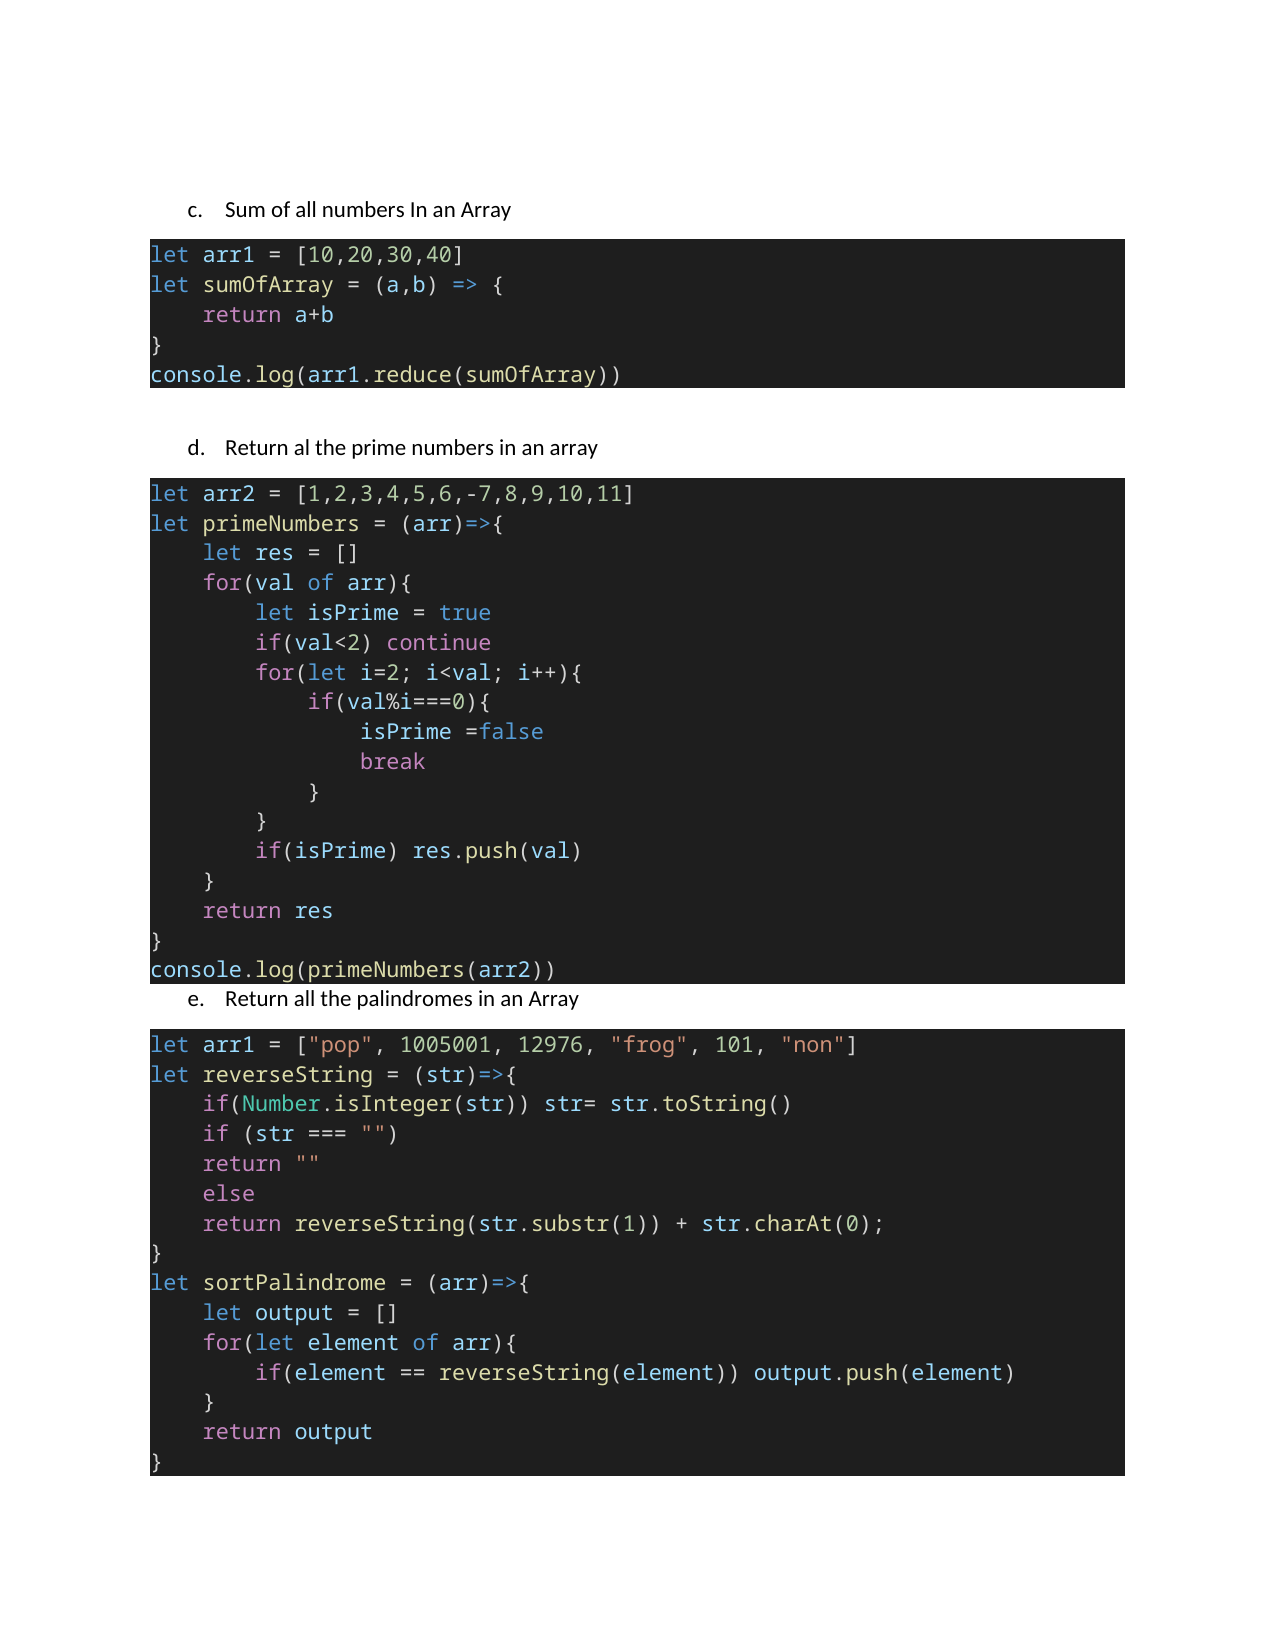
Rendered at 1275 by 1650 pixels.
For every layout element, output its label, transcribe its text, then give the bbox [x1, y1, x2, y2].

text let arr1 = [10,20,30,40] [150, 239, 1125, 269]
text } [150, 924, 1125, 954]
text let arr1 = ["pop", 1005001, 12976, "frog", 101, "non"] [150, 1029, 1125, 1059]
text isPrime =false [150, 716, 1125, 746]
text return res [150, 895, 1125, 924]
text let sumOfArray = (a,b) => { [150, 269, 1125, 299]
text console.log(primeNumbers(arr2)) [150, 954, 1125, 984]
text let reverseString = (str)=>{ [150, 1059, 1125, 1088]
text if(val<2) continue [150, 627, 1125, 656]
list Return all the palindromes in an Array [187, 984, 1125, 1012]
text return output [150, 1416, 1125, 1446]
text } [150, 776, 1125, 805]
list Sum of all numbers In an Array [187, 195, 1125, 223]
text } [150, 865, 1125, 895]
text else [150, 1178, 1125, 1208]
text console.log(arr1.reduce(sumOfArray)) [150, 358, 1125, 388]
text } [150, 329, 1125, 358]
text if(isPrime) res.push(val) [150, 835, 1125, 865]
text let isPrime = true [150, 597, 1125, 627]
list Return al the prime numbers in an array [187, 433, 1125, 461]
text if (str === "") [150, 1118, 1125, 1148]
text if(Number.isInteger(str)) str= str.toString() [150, 1088, 1125, 1118]
text let primeNumbers = (arr)=>{ [150, 507, 1125, 537]
text return "" [150, 1148, 1125, 1178]
text break [150, 746, 1125, 776]
text return reverseString(str.substr(1)) + str.charAt(0); [150, 1208, 1125, 1237]
text } [150, 805, 1125, 835]
text } [150, 1446, 1125, 1476]
text if(element == reverseString(element)) output.push(element) [150, 1357, 1125, 1386]
text } [150, 1386, 1125, 1416]
text for(let i=2; i<val; i++){ [150, 656, 1125, 686]
text for(val of arr){ [150, 567, 1125, 597]
text } [150, 1237, 1125, 1267]
text let res = [] [150, 537, 1125, 567]
text let sortPalindrome = (arr)=>{ [150, 1267, 1125, 1297]
text let arr2 = [1,2,3,4,5,6,-7,8,9,10,11] [150, 478, 1125, 507]
text let output = [] [150, 1297, 1125, 1327]
text if(val%i===0){ [150, 686, 1125, 716]
text for(let element of arr){ [150, 1327, 1125, 1357]
text return a+b [150, 299, 1125, 329]
